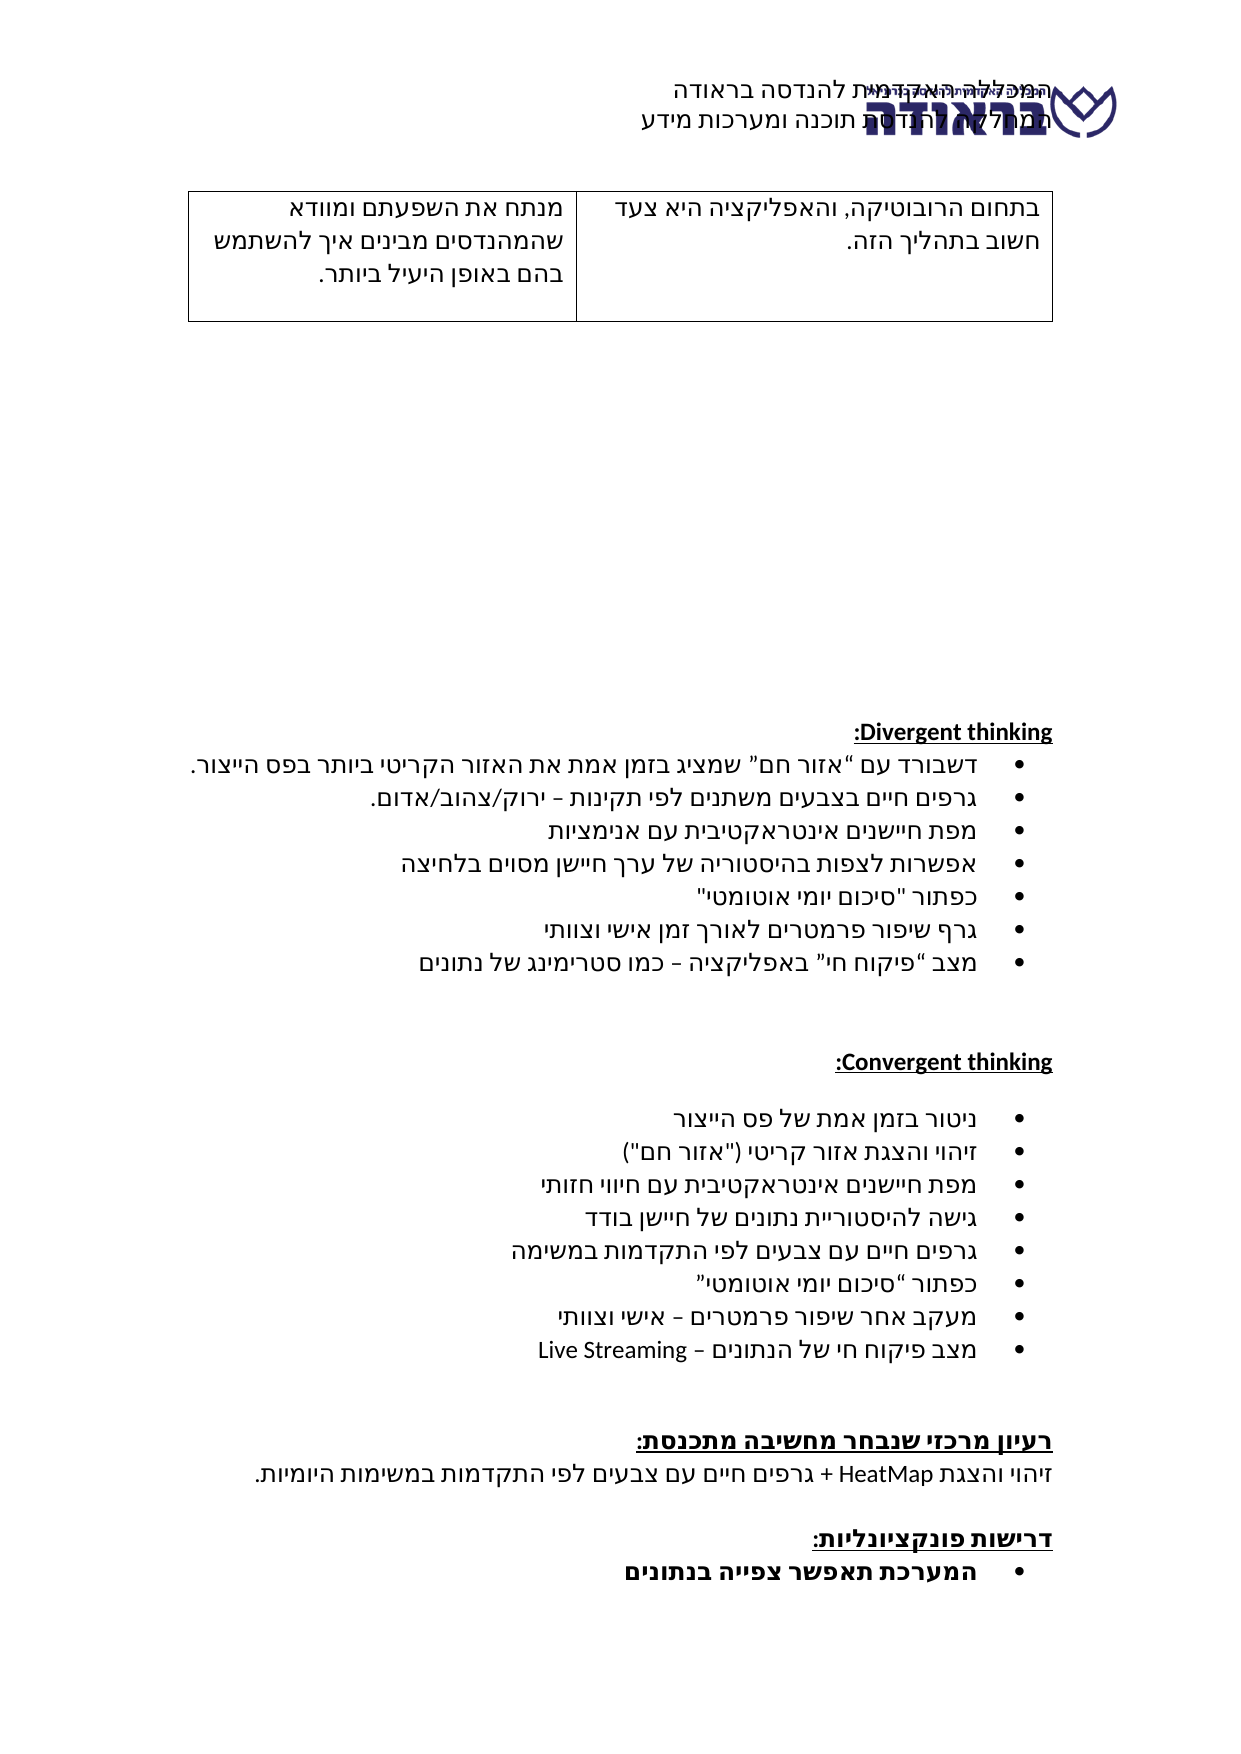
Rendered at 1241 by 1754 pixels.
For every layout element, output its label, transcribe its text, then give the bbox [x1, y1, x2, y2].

picture [858, 79, 1123, 143]
list המערכת תאפשר צפייה בנתונים [187, 1557, 1015, 1587]
list כפתור “סיכום יומי אוטומטי” [187, 1268, 1015, 1299]
text Divergent thinking: [187, 717, 1053, 747]
list מפת חיישנים אינטראקטיבית עם חיווי חזותי [187, 1169, 1015, 1200]
list מצב פיקוח חי של הנתונים – Live Streaming [187, 1334, 1015, 1364]
list ניטור בזמן אמת של פס הייצור [187, 1104, 1015, 1134]
list אפשרות לצפות בהיסטוריה של ערך חיישן מסוים בלחיצה [187, 848, 1015, 879]
text רעיון מרכזי שנבחר מחשיבה מתכנסת: [187, 1425, 1053, 1455]
list זיהוי והצגת אזור קריטי ("אזור חם") [187, 1137, 1015, 1167]
list גרף שיפור פרמטרים לאורך זמן אישי וצוותי [187, 914, 1015, 944]
list מעקב אחר שיפור פרמטרים – אישי וצוותי [187, 1301, 1015, 1332]
list מצב “פיקוח חי” באפליקציה – כמו סטרימינג של נתונים [187, 947, 1015, 977]
text Convergent thinking: [187, 1046, 1053, 1076]
list גרפים חיים עם צבעים לפי התקדמות במשימה [187, 1235, 1015, 1266]
text זיהוי והצגת HeatMap + גרפים חיים עם צבעים לפי התקדמות במשימות היומיות. [187, 1458, 1053, 1488]
list גישה להיסטוריית נתונים של חיישן בודד [187, 1202, 1015, 1233]
list גרפים חיים בצבעים משתנים לפי תקינות – ירוק/צהוב/אדום. [187, 782, 1015, 813]
list מפת חיישנים אינטראקטיבית עם אנימציות [187, 815, 1015, 846]
list דשבורד עם “אזור חם” שמציג בזמן אמת את האזור הקריטי ביותר בפס הייצור. [187, 749, 1015, 780]
text דרישות פונקציונליות: [187, 1524, 1053, 1554]
list כפתור "סיכום יומי אוטומטי" [187, 881, 1015, 912]
